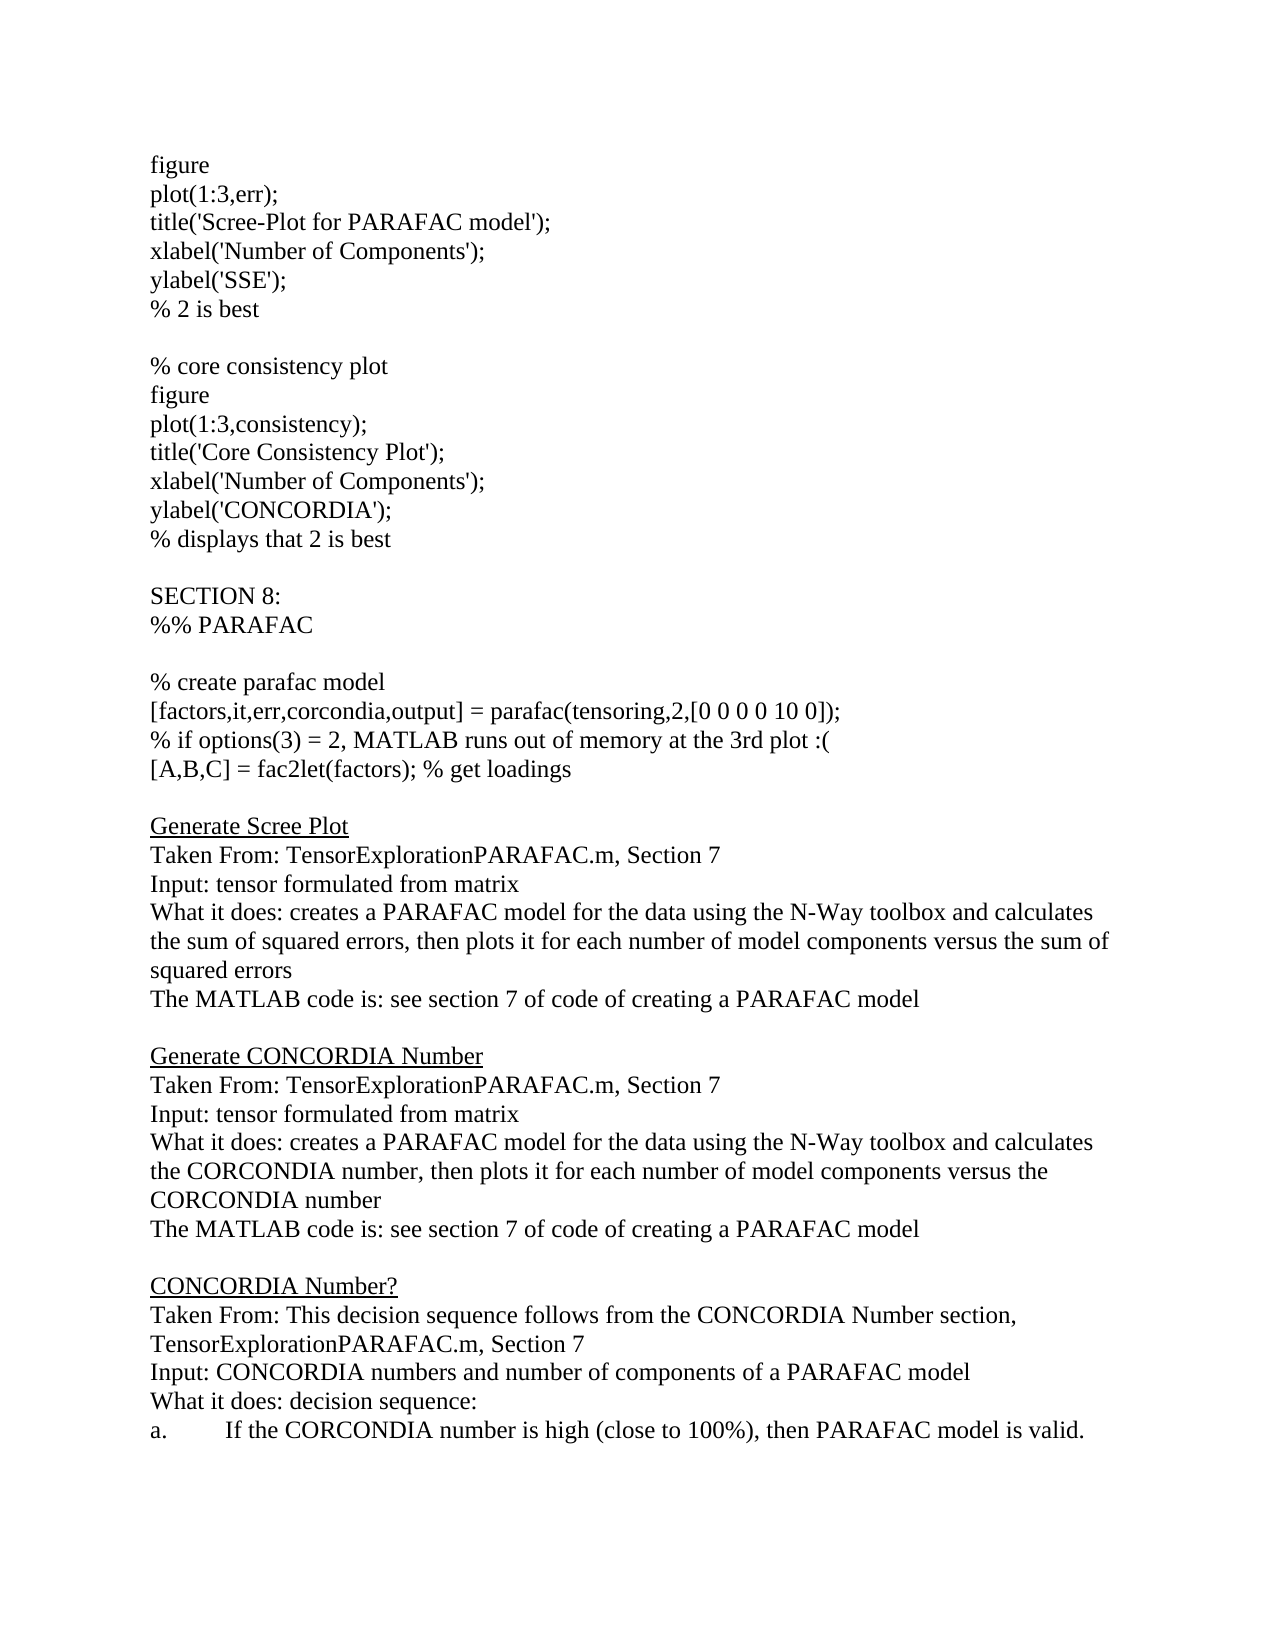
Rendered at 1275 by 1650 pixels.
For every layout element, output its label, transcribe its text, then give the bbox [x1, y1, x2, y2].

text [A,B,C] = fac2let(factors); % get loadings [150, 754, 1125, 782]
text Generate CONCORDIA Number [150, 1041, 1125, 1070]
text ylabel('CONCORDIA'); [150, 495, 1125, 524]
text xlabel('Number of Components'); [150, 236, 1125, 265]
text title('Core Consistency Plot'); [150, 437, 1125, 466]
text title('Scree-Plot for PARAFAC model'); [150, 207, 1125, 236]
text What it does: creates a PARAFAC model for the data using the N-Way toolbox and calculates the CORCONDIA number, then plots it for each number of model components versus the CORCONDIA number [150, 1127, 1125, 1214]
text plot(1:3,consistency); [150, 409, 1125, 437]
text Taken From: This decision sequence follows from the CONCORDIA Number section, TensorExplorationPARAFAC.m, Section 7 [150, 1300, 1125, 1357]
text Input: CONCORDIA numbers and number of components of a PARAFAC model [150, 1357, 1125, 1386]
text Taken From: TensorExplorationPARAFAC.m, Section 7 [150, 1070, 1125, 1099]
text % core consistency plot [150, 351, 1125, 380]
text What it does: creates a PARAFAC model for the data using the N-Way toolbox and calculates the sum of squared errors, then plots it for each number of model components versus the sum of squared errors [150, 897, 1125, 984]
text % displays that 2 is best [150, 524, 1125, 552]
text Input: tensor formulated from matrix [150, 869, 1125, 897]
text What it does: decision sequence: [150, 1386, 1125, 1415]
text % create parafac model [150, 667, 1125, 696]
text a. If the CORCONDIA number is high (close to 100%), then PARAFAC model is valid. [150, 1415, 1125, 1444]
text The MATLAB code is: see section 7 of code of creating a PARAFAC model [150, 1214, 1125, 1242]
text figure [150, 380, 1125, 409]
text %% PARAFAC [150, 610, 1125, 639]
text The MATLAB code is: see section 7 of code of creating a PARAFAC model [150, 984, 1125, 1012]
text plot(1:3,err); [150, 179, 1125, 207]
text ylabel('SSE'); [150, 265, 1125, 294]
text % if options(3) = 2, MATLAB runs out of memory at the 3rd plot :( [150, 725, 1125, 754]
text Generate Scree Plot [150, 811, 1125, 840]
text Taken From: TensorExplorationPARAFAC.m, Section 7 [150, 840, 1125, 869]
text SECTION 8: [150, 581, 1125, 610]
text figure [150, 150, 1125, 179]
text [factors,it,err,corcondia,output] = parafac(tensoring,2,[0 0 0 0 10 0]); [150, 696, 1125, 725]
text % 2 is best [150, 294, 1125, 322]
text Input: tensor formulated from matrix [150, 1099, 1125, 1127]
text CONCORDIA Number? [150, 1271, 1125, 1300]
text xlabel('Number of Components'); [150, 466, 1125, 495]
